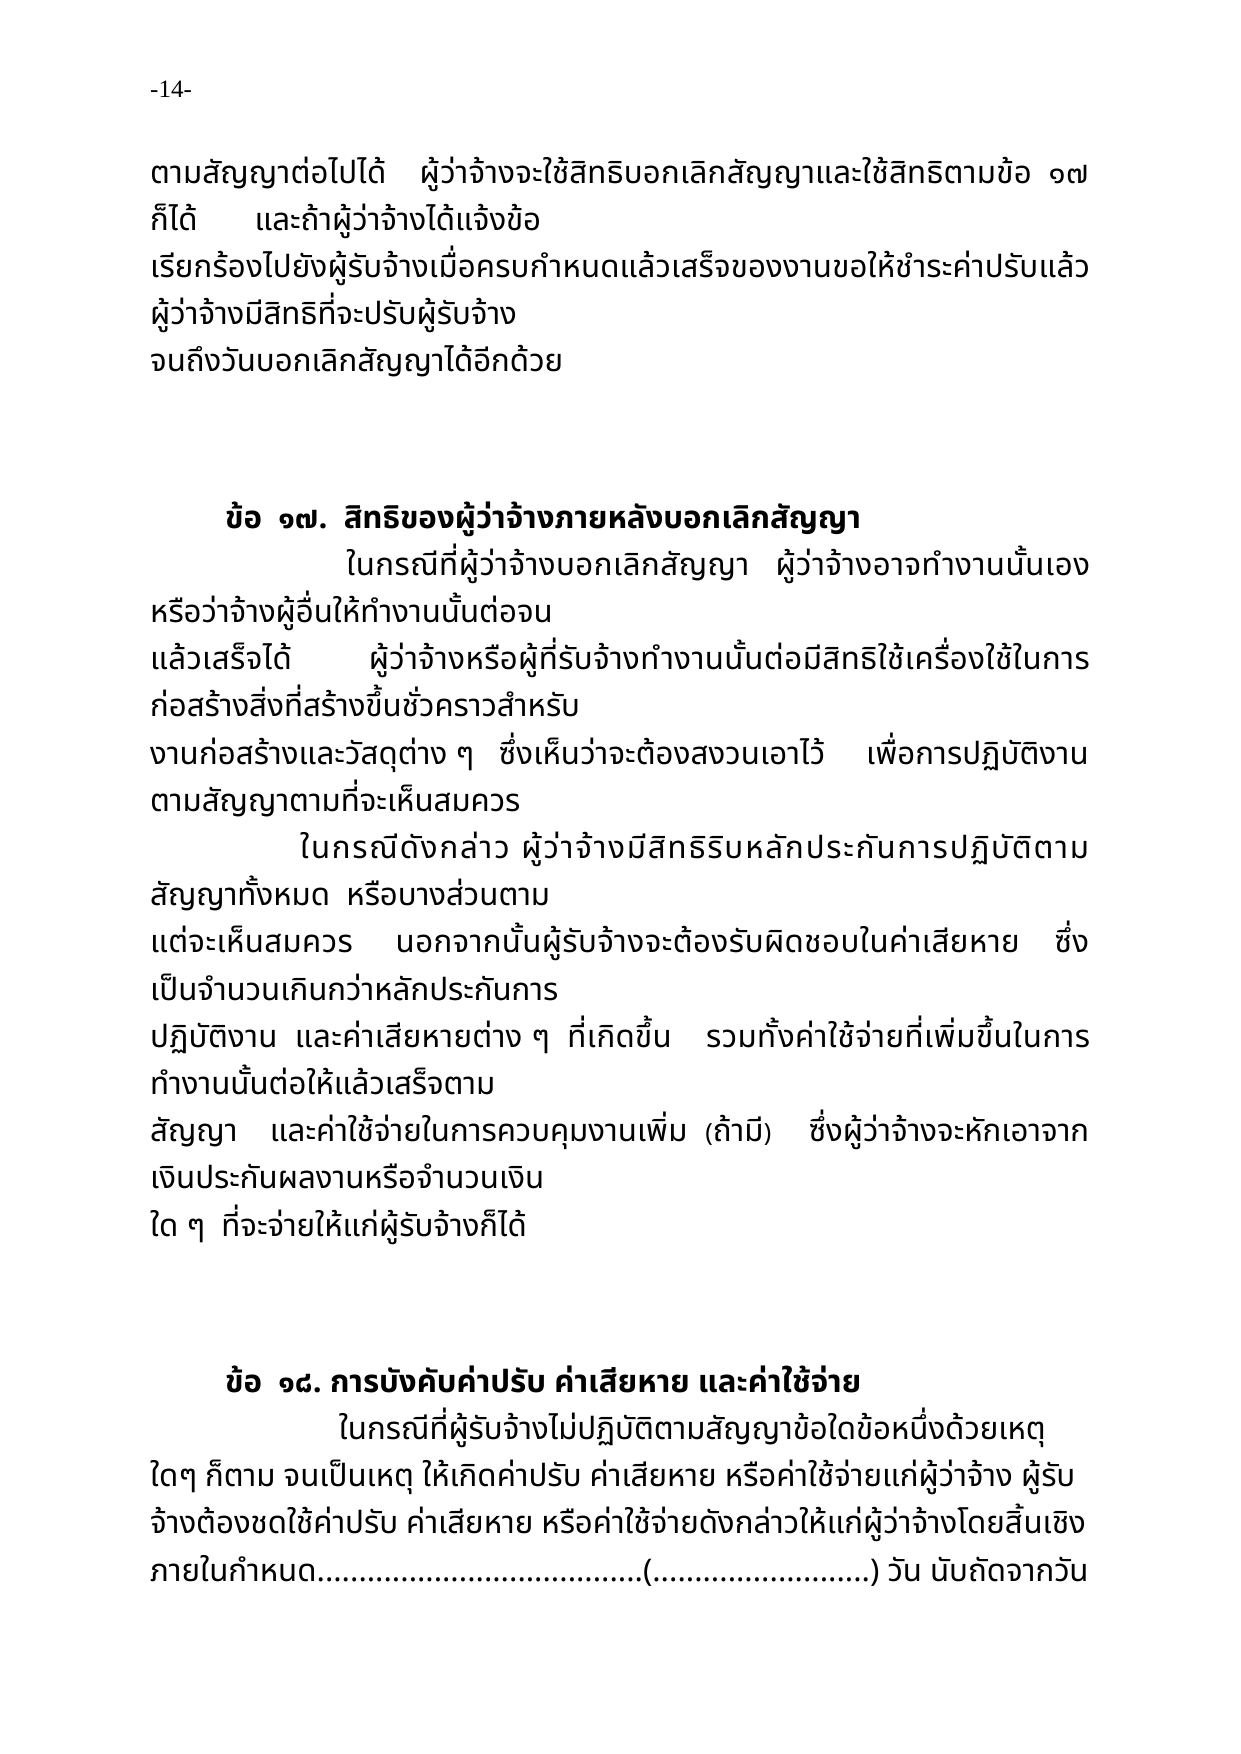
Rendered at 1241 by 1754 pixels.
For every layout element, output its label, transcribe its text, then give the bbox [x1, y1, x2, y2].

text ข้อ ๑๗. สิทธิของผู้ว่าจ้างภายหลังบอกเลิกสัญญา [150, 495, 1090, 542]
text ปฏิบัติงาน และค่าเสียหายต่าง ๆ ที่เกิดขึ้น รวมทั้งค่าใช้จ่ายที่เพิ่มขึ้นในการทำงานนั้นต่อให้แล้วเสร็จตาม [150, 1014, 1090, 1108]
text ในกรณีที่ผู้ว่าจ้างบอกเลิกสัญญา ผู้ว่าจ้างอาจทำงานนั้นเองหรือว่าจ้างผู้อื่นให้ทำงานนั้นต่อจน [150, 542, 1090, 637]
text งานก่อสร้างและวัสดุต่าง ๆ ซึ่งเห็นว่าจะต้องสงวนเอาไว้ เพื่อการปฏิบัติงานตามสัญญาตามที่จะเห็นสมควร [150, 731, 1090, 825]
text ข้อ ๑๘. การบังคับค่าปรับ ค่าเสียหาย และค่าใช้จ่าย [150, 1359, 1090, 1406]
text สัญญา และค่าใช้จ่ายในการควบคุมงานเพิ่ม (ถ้ามี) ซึ่งผู้ว่าจ้างจะหักเอาจากเงินประกันผลงานหรือจำนวนเงิน [150, 1108, 1090, 1203]
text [150, 1406, 1090, 1595]
text จนถึงวันบอกเลิกสัญญาได้อีกด้วย [150, 339, 1090, 386]
text ใด ๆ ที่จะจ่ายให้แก่ผู้รับจ้างก็ได้ [150, 1203, 1090, 1250]
text แล้วเสร็จได้ ผู้ว่าจ้างหรือผู้ที่รับจ้างทำงานนั้นต่อมีสิทธิใช้เครื่องใช้ในการก่อสร้างสิ่งที่สร้างขึ้นชั่วคราวสำหรับ [150, 637, 1090, 731]
text เรียกร้องไปยังผู้รับจ้างเมื่อครบกำหนดแล้วเสร็จของงานขอให้ชำระค่าปรับแล้ว ผู้ว่าจ้างมีสิทธิที่จะปรับผู้รับจ้าง [150, 244, 1090, 339]
text ในกรณีดังกล่าว ผู้ว่าจ้างมีสิทธิริบหลักประกันการปฏิบัติตามสัญญาทั้งหมด หรือบางส่วนตาม [150, 825, 1090, 920]
text ตามสัญญาต่อไปได้ ผู้ว่าจ้างจะใช้สิทธิบอกเลิกสัญญาและใช้สิทธิตามข้อ ๑๗ ก็ได้ และถ้าผู้ว่าจ้างได้แจ้งข้อ [150, 150, 1090, 244]
text แต่จะเห็นสมควร นอกจากนั้นผู้รับจ้างจะต้องรับผิดชอบในค่าเสียหาย ซึ่งเป็นจำนวนเกินกว่าหลักประกันการ [150, 920, 1090, 1014]
